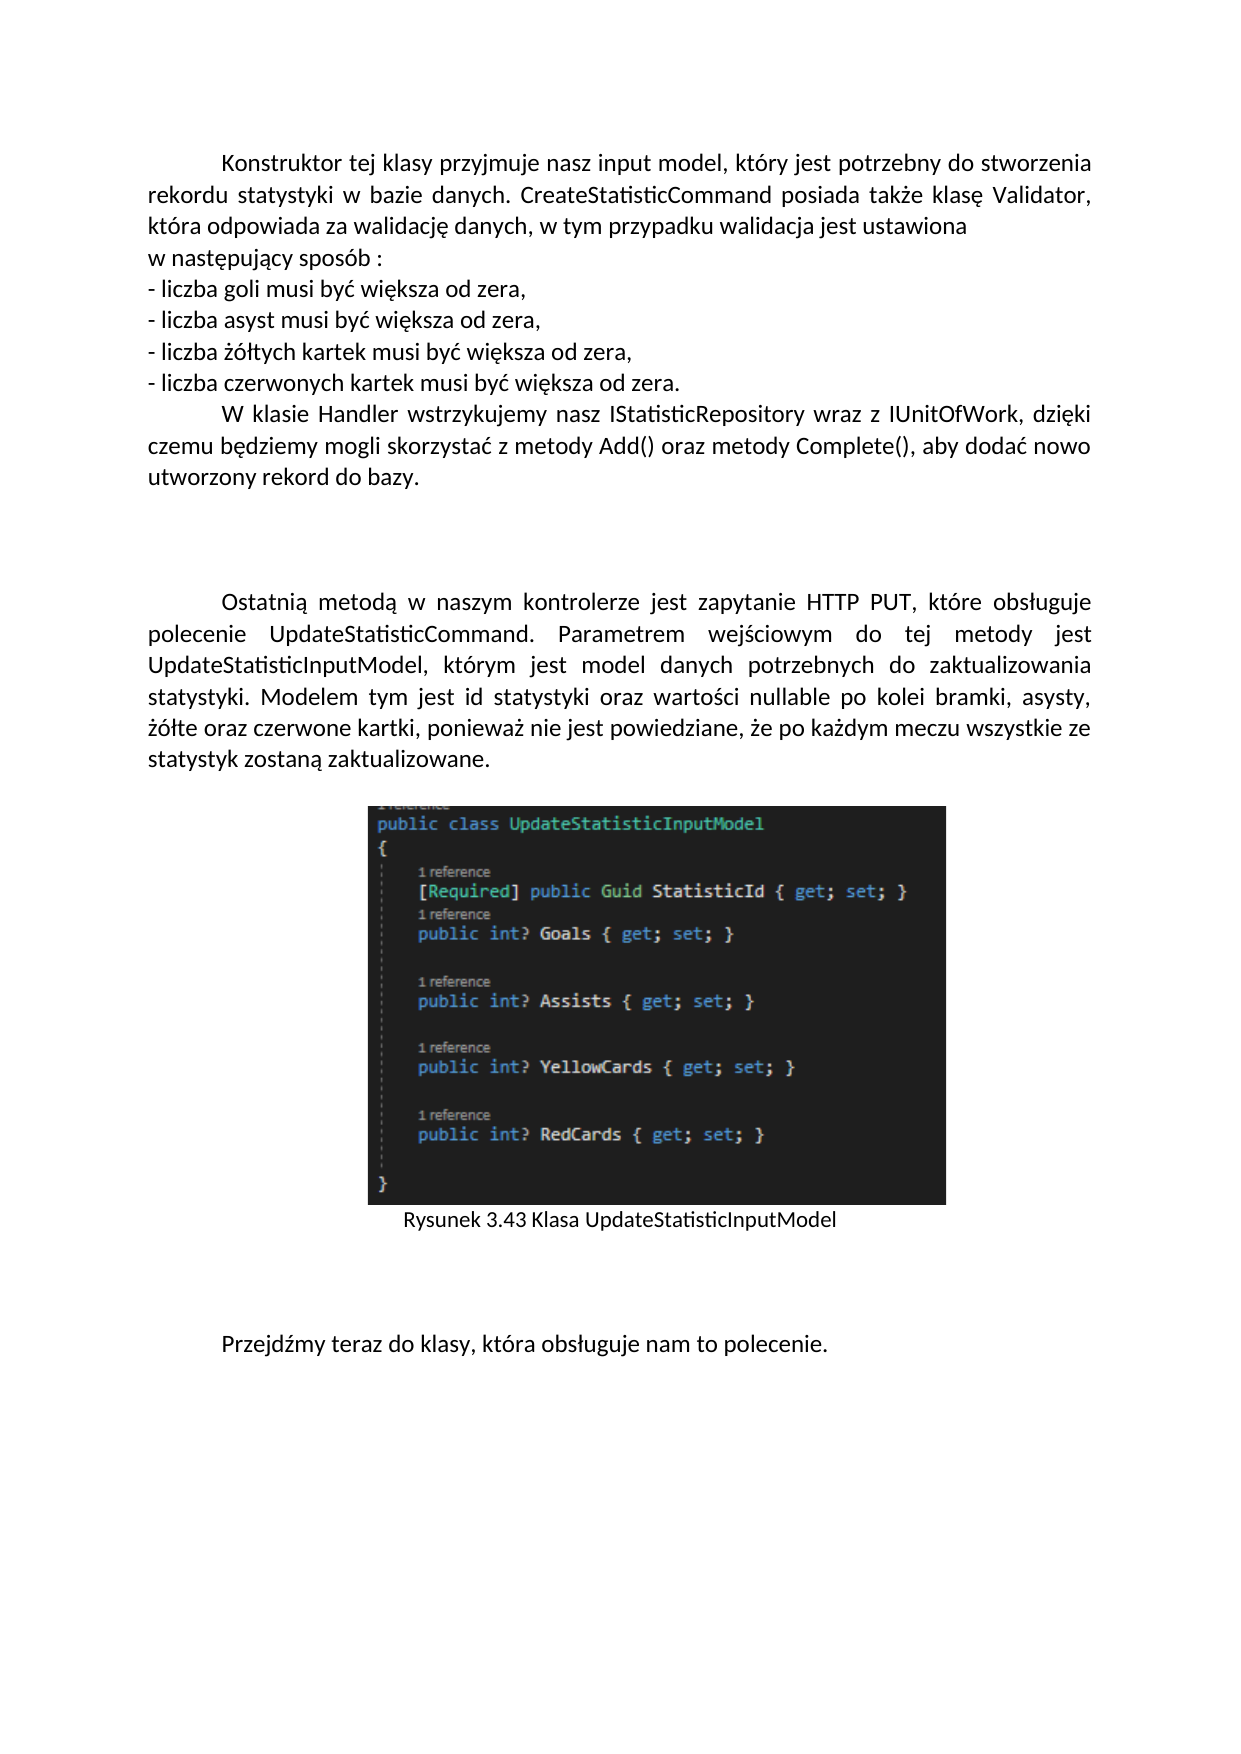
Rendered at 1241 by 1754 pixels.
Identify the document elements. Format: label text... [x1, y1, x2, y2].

text - liczba żółtych kartek musi być większa od zera, [148, 336, 1093, 366]
text Ostatnią metodą w naszym kontrolerze jest zapytanie HTTP PUT, które obsługuje polecenie UpdateStatisticCommand. Parametrem wejściowym do tej metody jest UpdateStatisticInputModel, którym jest model danych potrzebnych do zaktualizowania statystyki. Modelem tym jest id statystyki oraz wartości nullable po kolei bramki, asysty, żółte oraz czerwone kartki, ponieważ nie jest powiedziane, że po każdym meczu wszystkie ze statystyk zostaną zaktualizowane. [148, 587, 1093, 774]
text w następujący sposób : [148, 242, 1093, 272]
text Konstruktor tej klasy przyjmuje nasz input model, który jest potrzebny do stworzenia rekordu statystyki w bazie danych. CreateStatisticCommand posiada także klasę Validator, która odpowiada za walidację danych, w tym przypadku walidacja jest ustawiona [148, 148, 1093, 241]
text - liczba asyst musi być większa od zera, [148, 304, 1093, 335]
text - liczba czerwonych kartek musi być większa od zera. [148, 367, 1093, 398]
picture [367, 806, 947, 1205]
text W klasie Handler wstrzykujemy nasz IStatisticRepository wraz z IUnitOfWork, dzięki czemu będziemy mogli skorzystać z metody Add() oraz metody Complete(), aby dodać nowo utworzony rekord do bazy. [148, 398, 1093, 492]
text - liczba goli musi być większa od zera, [148, 273, 1093, 303]
text Rysunek 3.43 Klasa UpdateStatisticInputModel [148, 1205, 1093, 1233]
text Przejdźmy teraz do klasy, która obsługuje nam to polecenie. [148, 1328, 1093, 1359]
